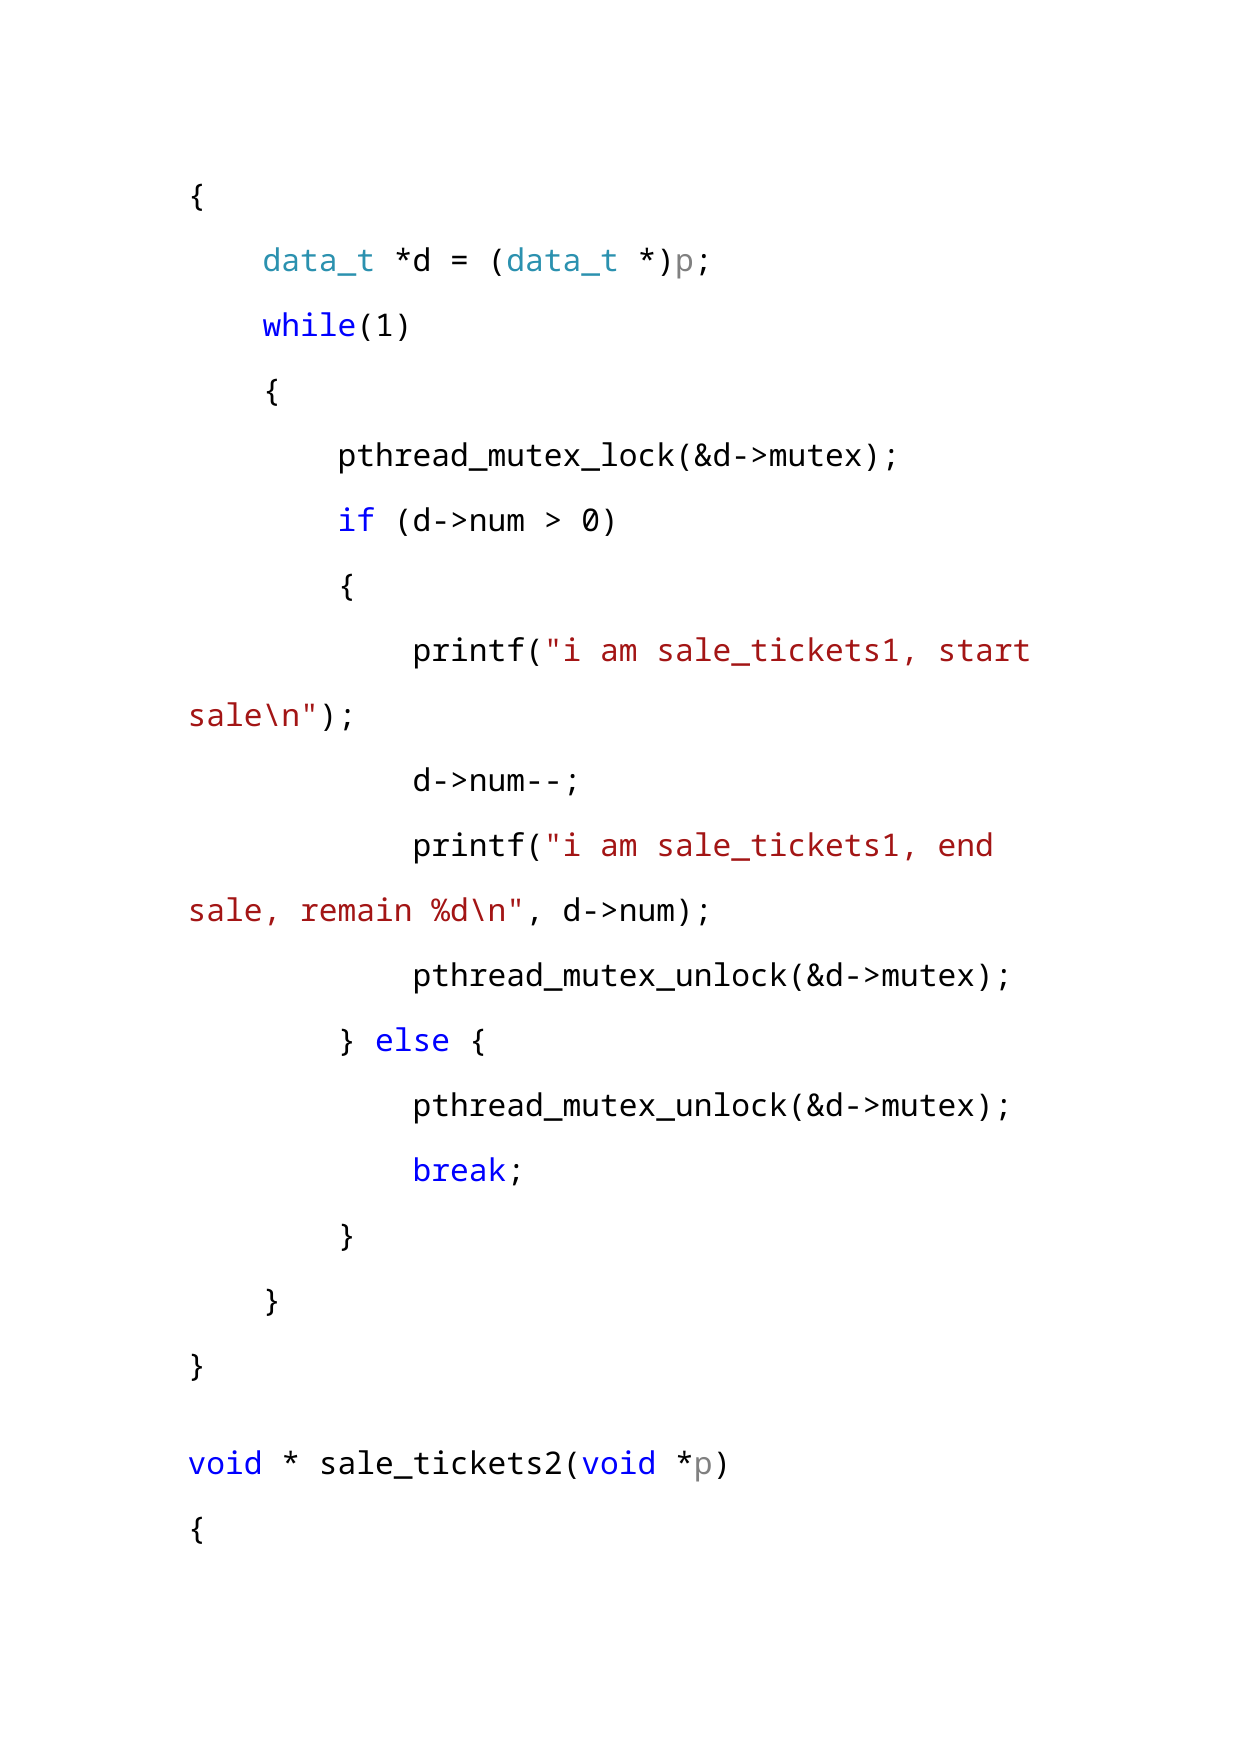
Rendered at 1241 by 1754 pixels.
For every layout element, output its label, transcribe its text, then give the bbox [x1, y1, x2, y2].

text pthread_mutex_unlock(&d->mutex); [187, 942, 1053, 1007]
text { [187, 552, 1053, 617]
text printf("i am sale_tickets1, start sale\n"); [187, 617, 1053, 747]
text { [187, 162, 1053, 227]
text } [187, 1202, 1053, 1267]
text } [187, 1332, 1053, 1397]
text while(1) [187, 292, 1053, 357]
text } [187, 1267, 1053, 1332]
text void * sale_tickets2(void *p) [187, 1429, 1053, 1494]
text { [187, 357, 1053, 422]
text } else { [187, 1007, 1053, 1072]
text { [187, 1494, 1053, 1559]
text printf("i am sale_tickets1, end sale, remain %d\n", d->num); [187, 812, 1053, 942]
text pthread_mutex_unlock(&d->mutex); [187, 1072, 1053, 1137]
text pthread_mutex_lock(&d->mutex); [187, 422, 1053, 487]
text d->num--; [187, 747, 1053, 812]
text data_t *d = (data_t *)p; [187, 227, 1053, 292]
text if (d->num > 0) [187, 487, 1053, 552]
text break; [187, 1137, 1053, 1202]
